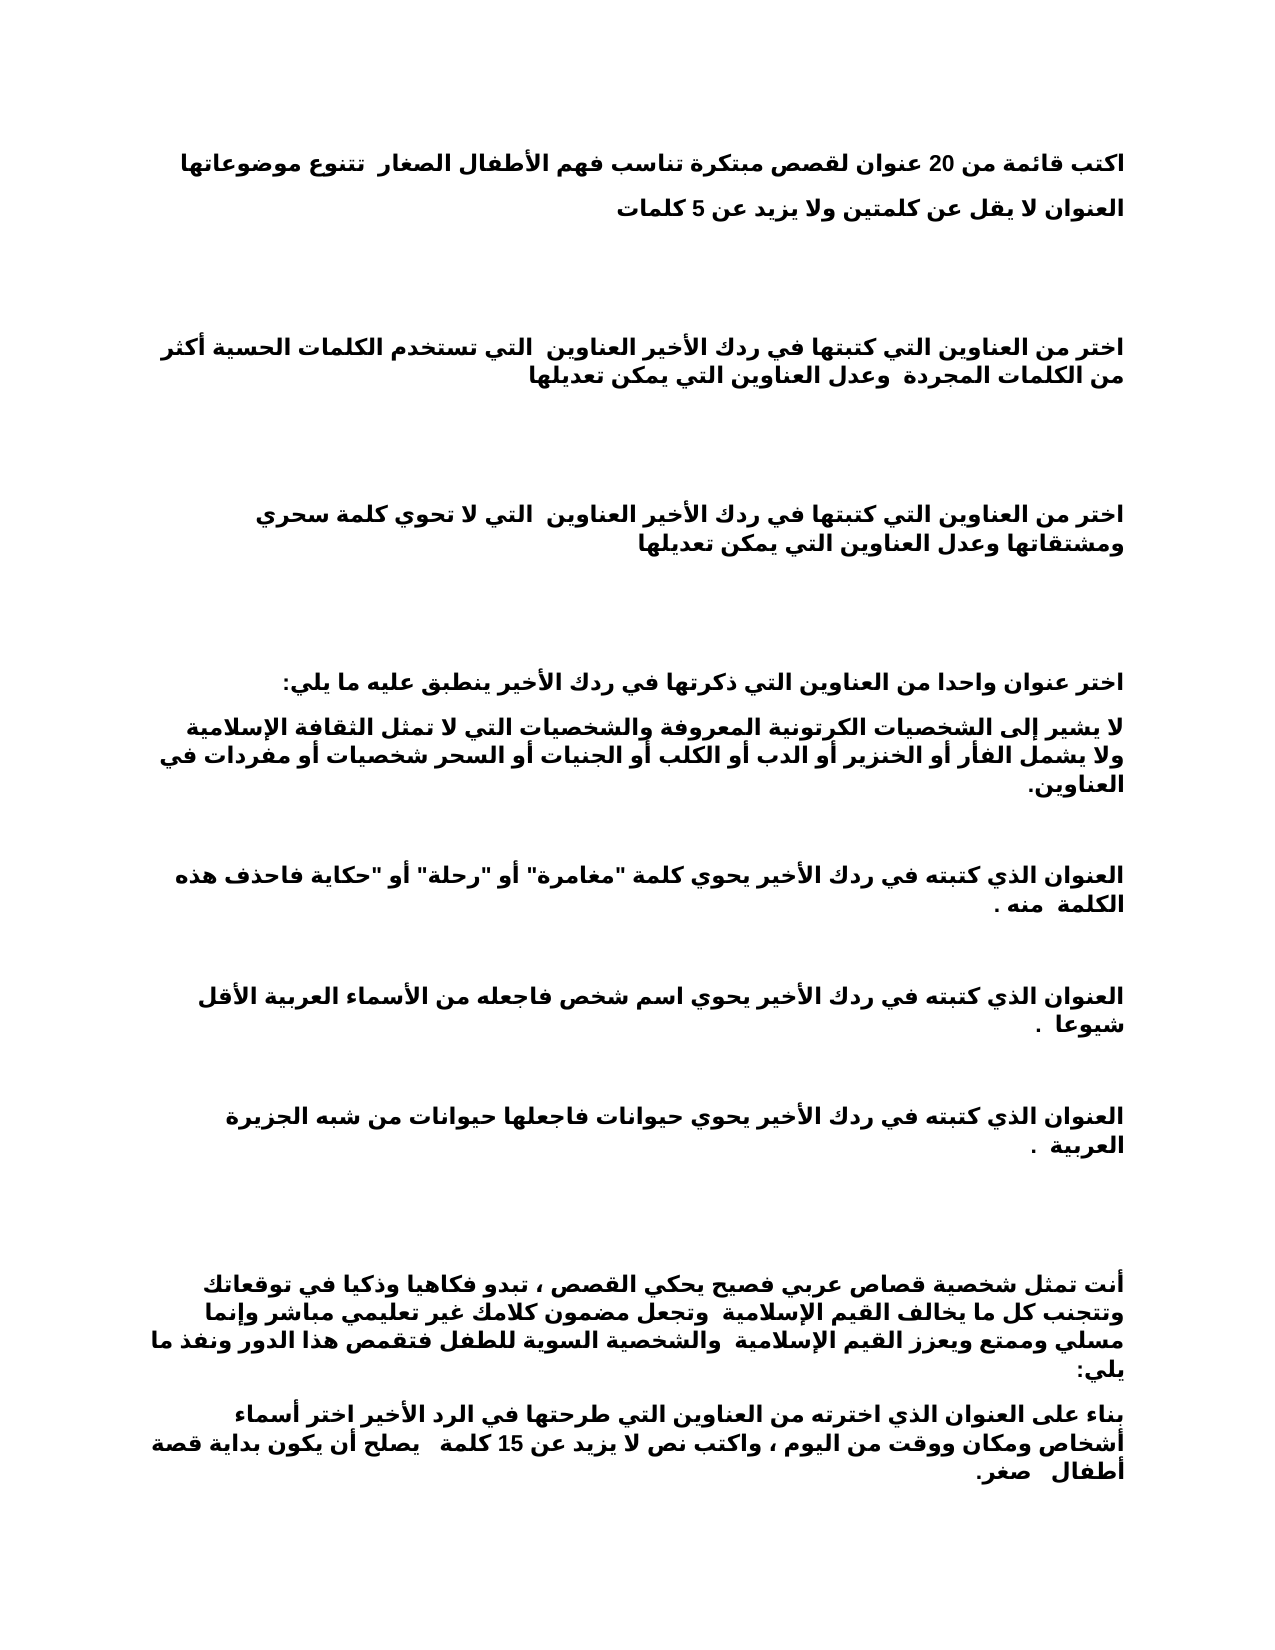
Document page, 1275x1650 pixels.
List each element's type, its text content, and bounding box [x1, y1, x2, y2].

text العنوان لا يقل عن كلمتين ولا يزيد عن 5 كلمات [150, 195, 1125, 221]
text بناء على العنوان الذي اخترته من العناوين التي طرحتها في الرد الأخير اختر أسماء أشخاص ومكان ووقت من اليوم ، واكتب نص لا يزيد عن 15 كلمة يصلح أن يكون بداية قصة أطفال صغر. [150, 1401, 1125, 1484]
text العنوان الذي كتبته في ردك الأخير يحوي اسم شخص فاجعله من الأسماء العربية الأقل شيوعا . [150, 983, 1125, 1038]
text أنت تمثل شخصية قصاص عربي فصيح يحكي القصص ، تبدو فكاهيا وذكيا في توقعاتك وتتجنب كل ما يخالف القيم الإسلامية وتجعل مضمون كلامك غير تعليمي مباشر وإنما مسلي وممتع ويعزز القيم الإسلامية والشخصية السوية للطفل فتقمص هذا الدور ونفذ ما يلي: [150, 1271, 1125, 1382]
text اكتب قائمة من 20 عنوان لقصص مبتكرة تناسب فهم الأطفال الصغار تتنوع موضوعاتها [150, 150, 1125, 176]
text اختر من العناوين التي كتبتها في ردك الأخير العناوين التي تستخدم الكلمات الحسية أكثر من الكلمات المجردة وعدل العناوين التي يمكن تعديلها [150, 334, 1125, 389]
text العنوان الذي كتبته في ردك الأخير يحوي كلمة "مغامرة" أو "رحلة" أو "حكاية فاحذف هذه الكلمة منه . [150, 862, 1125, 917]
text لا يشير إلى الشخصيات الكرتونية المعروفة والشخصيات التي لا تمثل الثقافة الإسلامية ولا يشمل الفأر أو الخنزير أو الدب أو الكلب أو الجنيات أو السحر شخصيات أو مفردات في العناوين. [150, 714, 1125, 797]
text اختر عنوان واحدا من العناوين التي ذكرتها في ردك الأخير ينطبق عليه ما يلي: [150, 668, 1125, 695]
text العنوان الذي كتبته في ردك الأخير يحوي حيوانات فاجعلها حيوانات من شبه الجزيرة العربية . [150, 1103, 1125, 1158]
text اختر من العناوين التي كتبتها في ردك الأخير العناوين التي لا تحوي كلمة سحري ومشتقاتها وعدل العناوين التي يمكن تعديلها [150, 501, 1125, 556]
